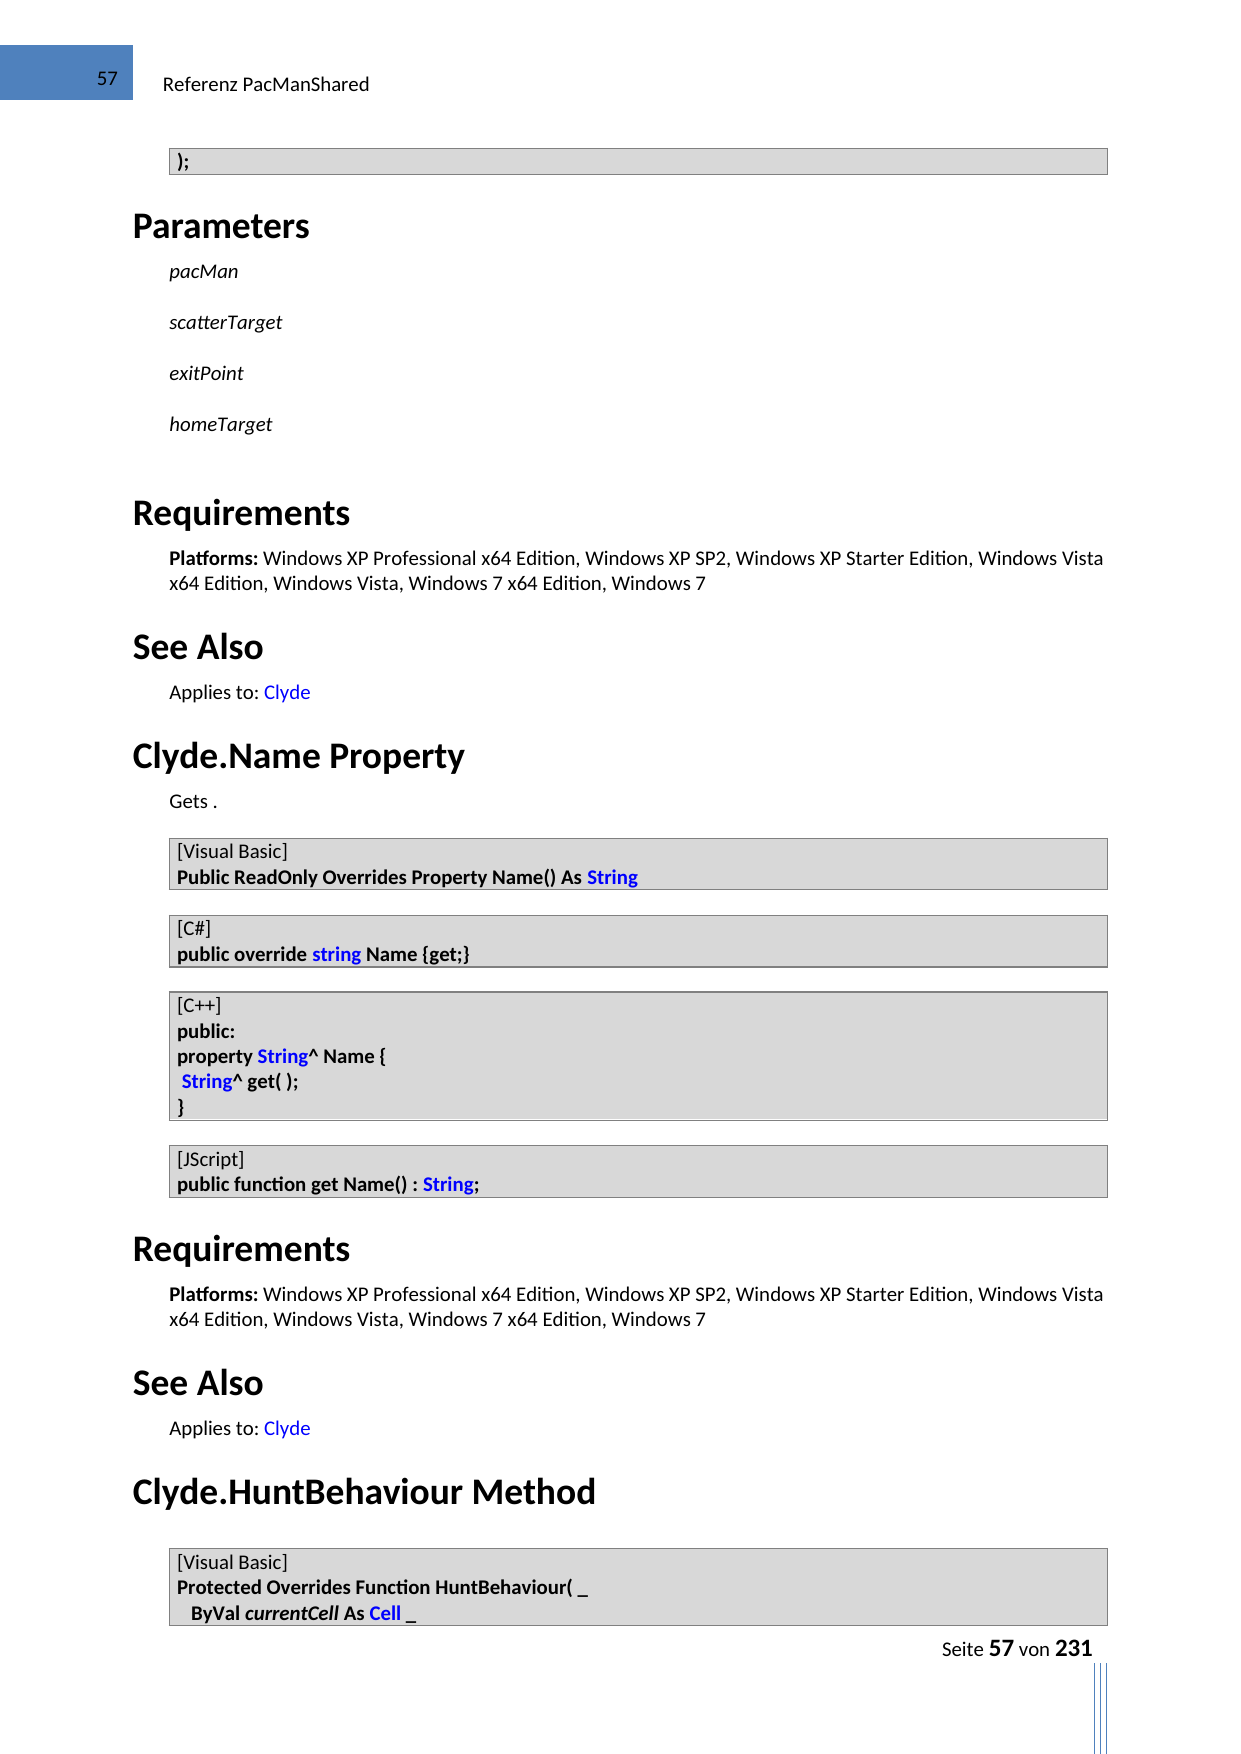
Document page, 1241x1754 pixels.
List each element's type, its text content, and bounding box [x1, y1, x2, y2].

text Platforms: Windows XP Professional x64 Edition, Windows XP SP2, Windows XP Starter Edition, Windows Vista x64 Edition, Windows Vista, Windows 7 x64 Edition, Windows 7 [169, 1281, 1108, 1332]
subtitle See Also [133, 1359, 1108, 1405]
subtitle Requirements [133, 1225, 1108, 1271]
text scatterTarget [169, 309, 1108, 335]
subtitle Parameters [133, 202, 1108, 248]
subtitle See Also [133, 623, 1108, 669]
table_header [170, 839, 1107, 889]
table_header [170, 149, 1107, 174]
text pacMan [169, 258, 1108, 284]
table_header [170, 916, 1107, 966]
text Gets . [169, 788, 1108, 813]
text homeTarget [169, 411, 1108, 436]
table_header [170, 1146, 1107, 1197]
text Applies to: Clyde [169, 1415, 1108, 1441]
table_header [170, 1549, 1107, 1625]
text Applies to: Clyde [169, 679, 1108, 705]
text exitPoint [169, 360, 1108, 386]
subtitle Clyde.HuntBehaviour Method [133, 1468, 1108, 1513]
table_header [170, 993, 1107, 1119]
subtitle Requirements [133, 489, 1108, 535]
subtitle Clyde.Name Property [133, 732, 1108, 778]
text Platforms: Windows XP Professional x64 Edition, Windows XP SP2, Windows XP Starter Edition, Windows Vista x64 Edition, Windows Vista, Windows 7 x64 Edition, Windows 7 [169, 545, 1108, 596]
